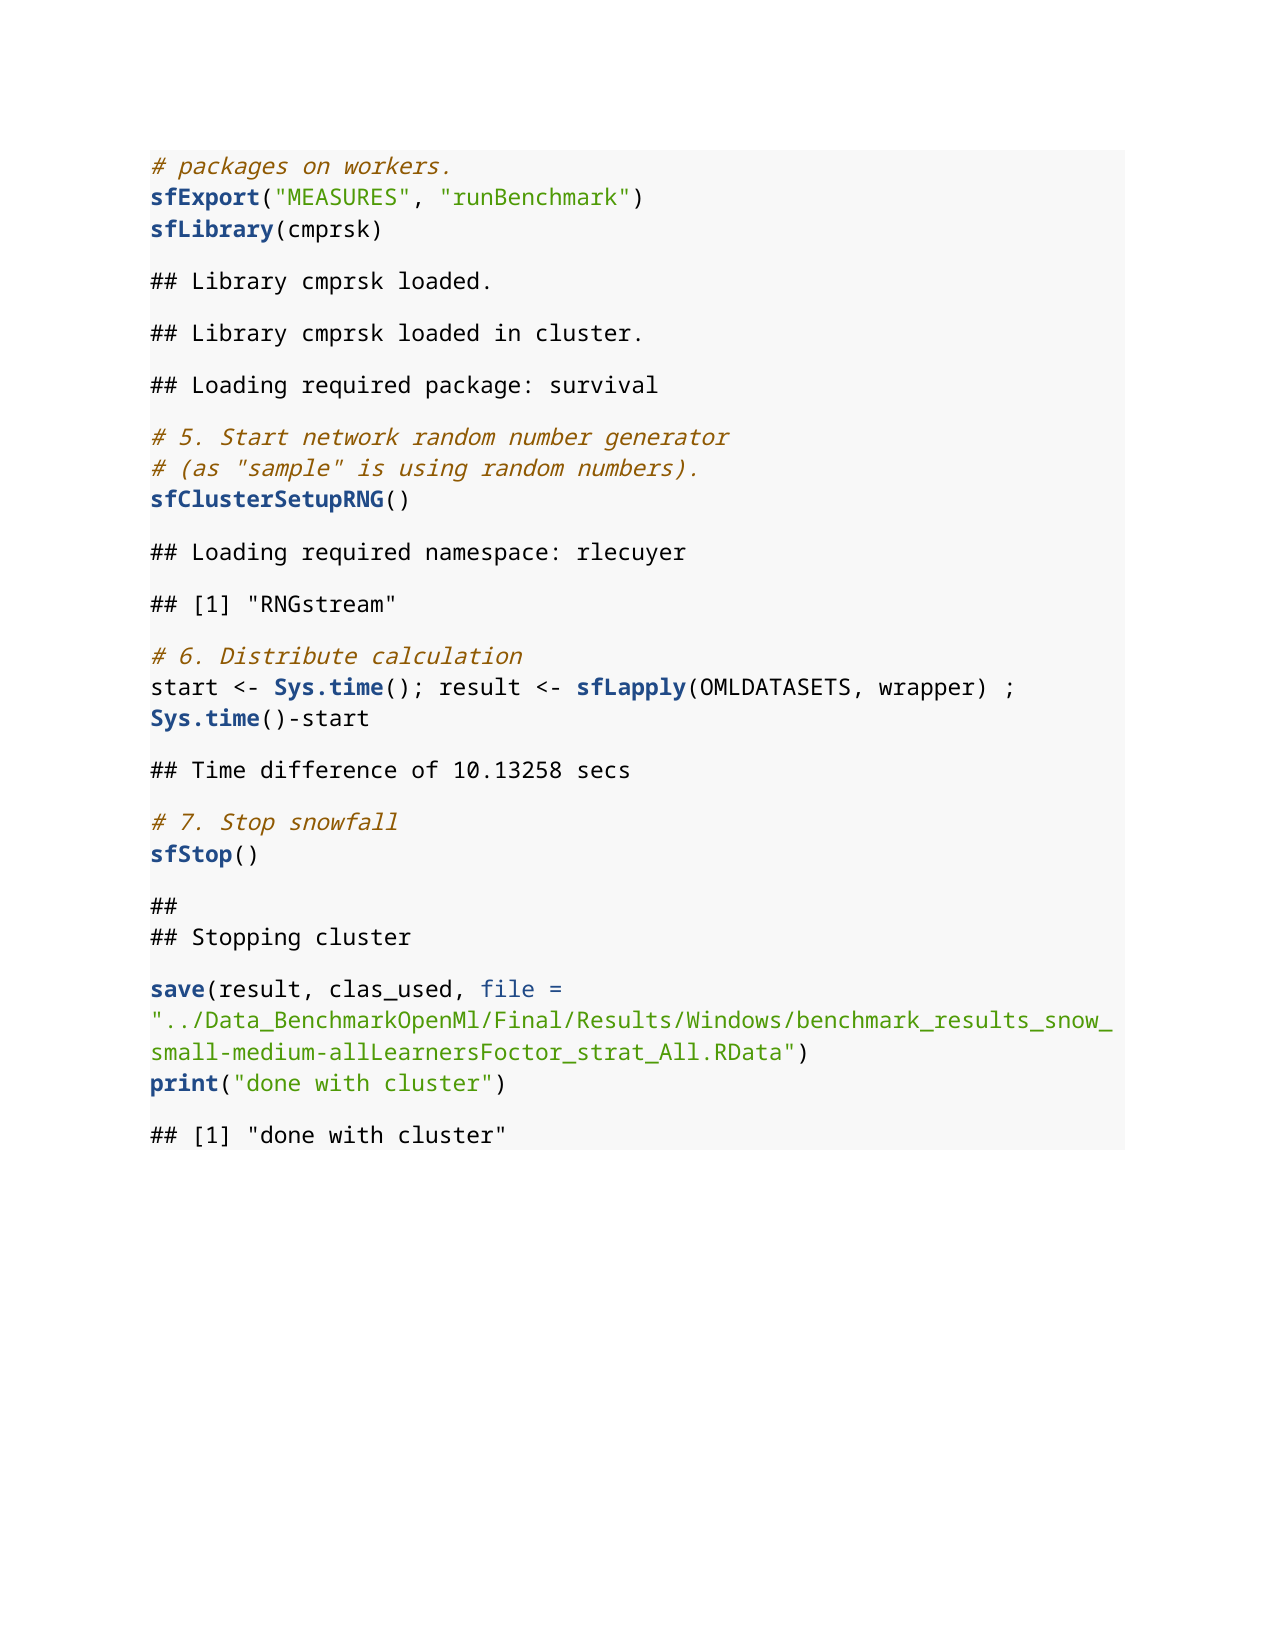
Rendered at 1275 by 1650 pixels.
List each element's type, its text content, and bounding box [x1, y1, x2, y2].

text ## [1] "done with cluster" [150, 1119, 1125, 1150]
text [150, 150, 1125, 244]
text # 7. Stop snowfall sfStop() [150, 806, 1125, 869]
text ## Loading required namespace: rlecuyer [150, 535, 1125, 567]
text # 5. Start network random number generator # (as "sample" is using random numbers). sfClusterSetupRNG() [411, 421, 1125, 514]
text save(result, clas_used, file = "../Data_BenchmarkOpenMl/Final/Results/Windows/benchmark_results_snow_small-medium-allLearnersFoctor_strat_All.RData") print("done with cluster") [507, 973, 1125, 1098]
text # 6. Distribute calculation start <- Sys.time(); result <- sfLapply(OMLDATASETS, wrapper) ; Sys.time()-start [150, 639, 1125, 733]
text ## Loading required package: survival [150, 369, 1125, 400]
text ## [1] "RNGstream" [150, 587, 1125, 619]
text ## Library cmprsk loaded in cluster. [150, 317, 1125, 348]
text ## Library cmprsk loaded. [150, 264, 1125, 296]
text ## ## Stopping cluster [150, 889, 1125, 952]
text ## Time difference of 10.13258 secs [150, 754, 1125, 785]
